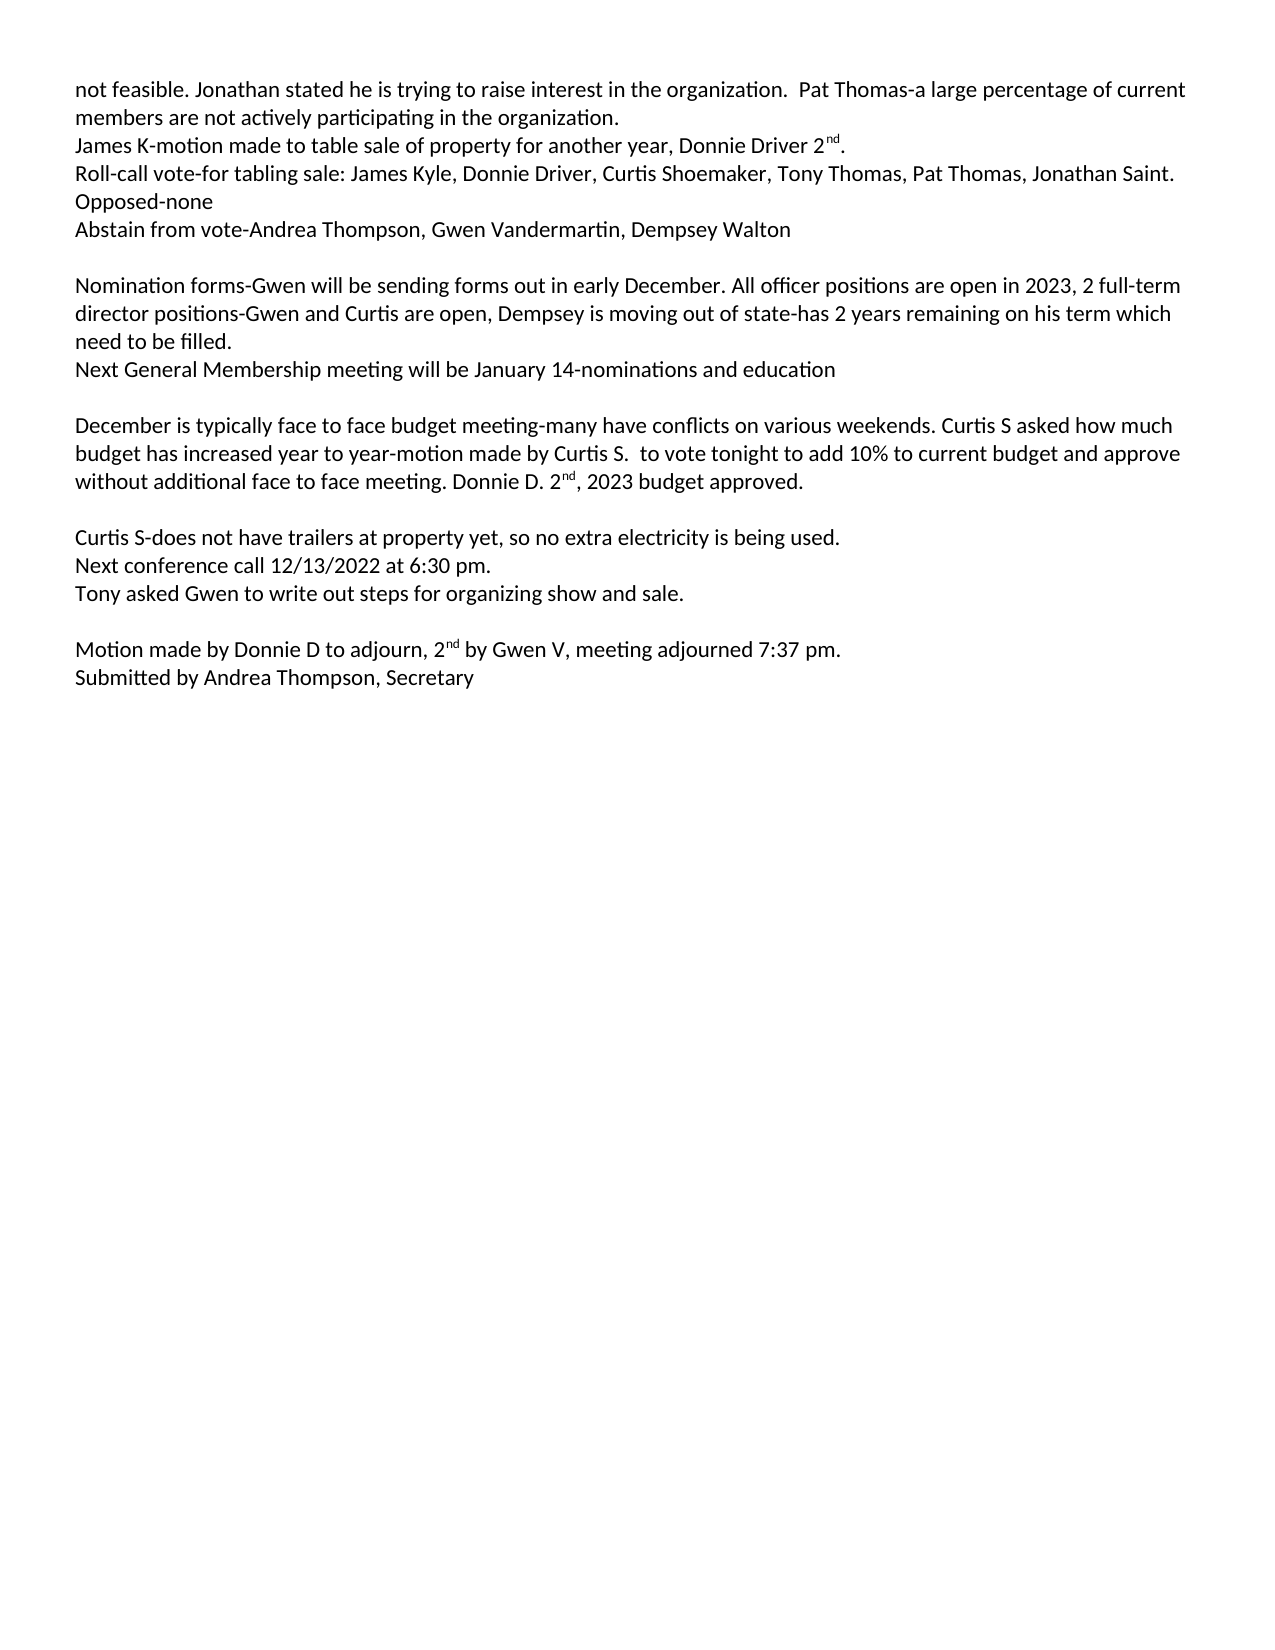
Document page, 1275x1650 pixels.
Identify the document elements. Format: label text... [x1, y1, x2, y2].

text Nomination forms-Gwen will be sending forms out in early December. All officer positions are open in 2023, 2 full-term director positions-Gwen and Curtis are open, Dempsey is moving out of state-has 2 years remaining on his term which need to be filled. [75, 271, 1200, 355]
text December is typically face to face budget meeting-many have conflicts on various weekends. Curtis S asked how much budget has increased year to year-motion made by Curtis S. to vote tonight to add 10% to current budget and approve without additional face to face meeting. Donnie D. 2nd, 2023 budget approved. [75, 411, 1200, 495]
text Abstain from vote-Andrea Thompson, Gwen Vandermartin, Dempsey Walton [75, 215, 1200, 243]
text Tony asked Gwen to write out steps for organizing show and sale. [75, 579, 1200, 607]
text Submitted by Andrea Thompson, Secretary [75, 663, 1200, 691]
text Opposed-none [75, 187, 1200, 215]
text Roll-call vote-for tabling sale: James Kyle, Donnie Driver, Curtis Shoemaker, Tony Thomas, Pat Thomas, Jonathan Saint. [75, 159, 1200, 187]
text Next General Membership meeting will be January 14-nominations and education [75, 355, 1200, 383]
text Motion made by Donnie D to adjourn, 2nd by Gwen V, meeting adjourned 7:37 pm. [75, 635, 1200, 663]
text Next conference call 12/13/2022 at 6:30 pm. [75, 551, 1200, 579]
text Curtis S-does not have trailers at property yet, so no extra electricity is being used. [75, 523, 1200, 551]
text James K-motion made to table sale of property for another year, Donnie Driver 2nd. [75, 131, 1200, 159]
